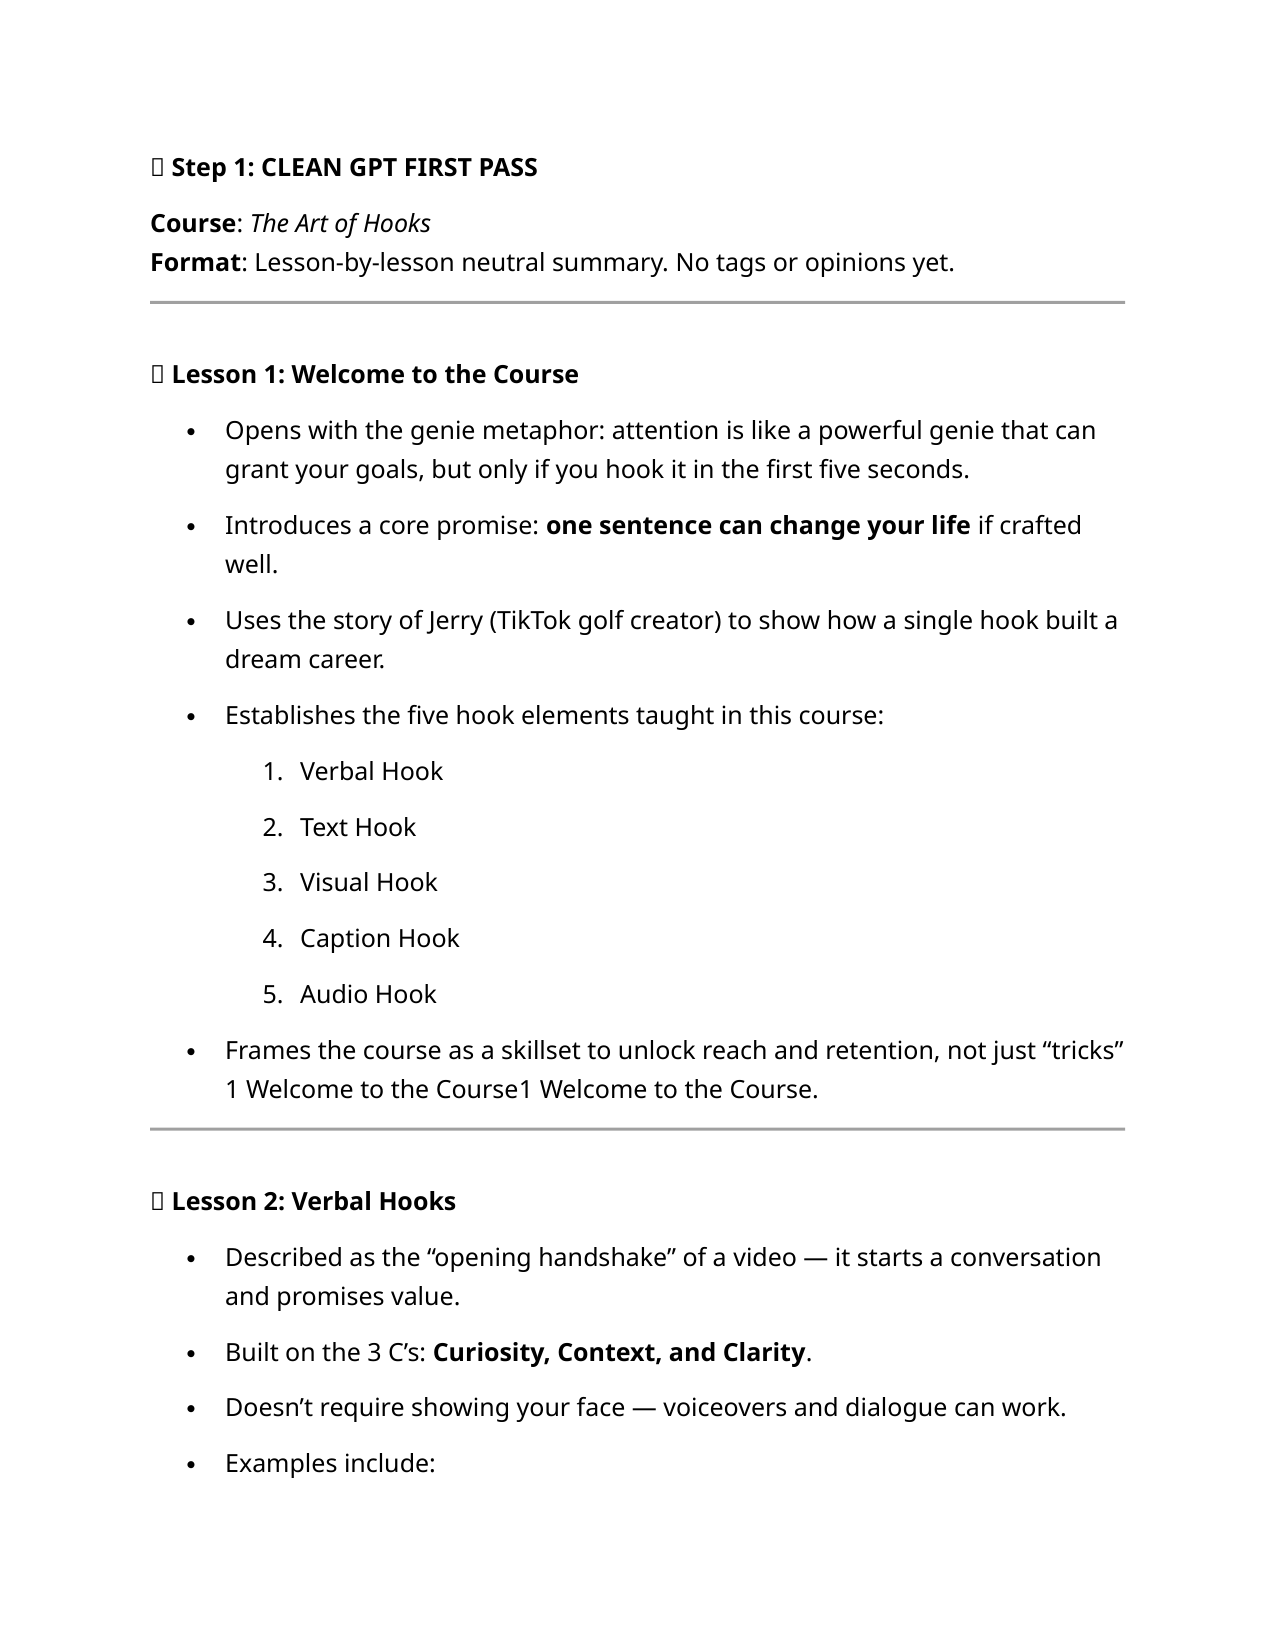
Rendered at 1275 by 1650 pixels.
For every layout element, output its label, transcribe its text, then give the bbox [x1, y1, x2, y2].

list Opens with the genie metaphor: attention is like a powerful genie that can grant your goals, but only if you hook it in the first five seconds. [187, 412, 1125, 486]
list Text Hook [262, 809, 1125, 843]
list Uses the story of Jerry (TikTok golf creator) to show how a single hook built a dream career. [187, 602, 1125, 676]
list Visual Hook [262, 865, 1125, 899]
list Described as the “opening handshake” of a video — it starts a conversation and promises value. [187, 1239, 1125, 1312]
list Doesn’t require showing your face — voiceovers and dialogue can work. [187, 1390, 1125, 1424]
list Audio Hook [262, 977, 1125, 1011]
text ✅ Step 1: CLEAN GPT FIRST PASS [150, 150, 1125, 184]
list Built on the 3 C’s: Curiosity, Context, and Clarity. [187, 1334, 1125, 1368]
list Examples include: [187, 1446, 1125, 1480]
list Frames the course as a skillset to unlock reach and retention, not just “tricks” 1 Welcome to the Course​1 Welcome to the Course. [187, 1032, 1125, 1106]
list Introduces a core promise: one sentence can change your life if crafted well. [187, 507, 1125, 581]
list Verbal Hook [262, 753, 1125, 787]
list Caption Hook [262, 921, 1125, 955]
text Course: The Art of Hooks Format: Lesson-by-lesson neutral summary. No tags or opinions yet. [150, 206, 1125, 279]
text 🔹 Lesson 1: Welcome to the Course [150, 357, 1125, 391]
list Establishes the five hook elements taught in this course: [187, 697, 1125, 732]
text 🔹 Lesson 2: Verbal Hooks [150, 1183, 1125, 1217]
